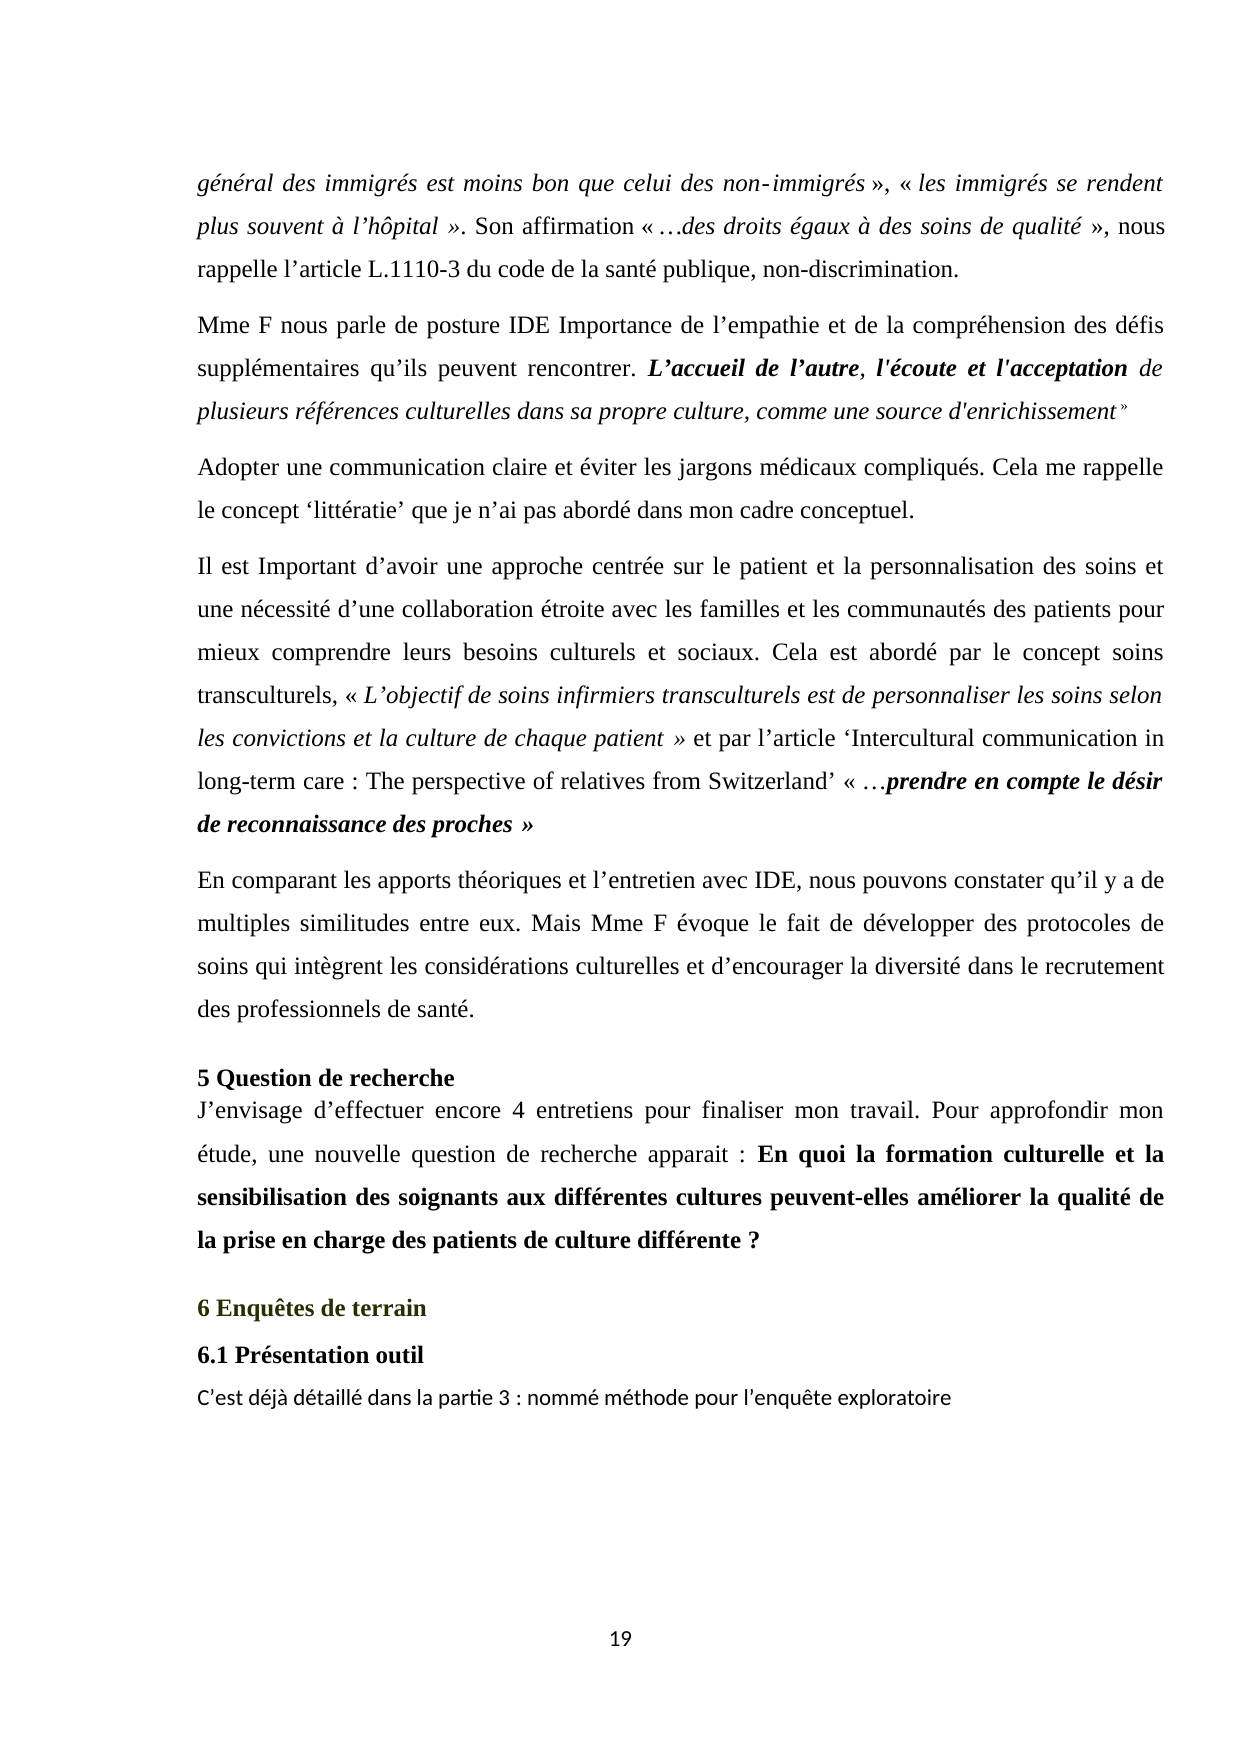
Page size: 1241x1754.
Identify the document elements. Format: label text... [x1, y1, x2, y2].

text En comparant les apports théoriques et l’entretien avec IDE, nous pouvons constater qu’il y a de multiples similitudes entre eux. Mais Mme F évoque le fait de développer des protocoles de soins qui intègrent les considérations culturelles et d’encourager la diversité dans le recrutement des professionnels de santé. [197, 865, 1165, 1023]
text Mme F nous parle de posture IDE Importance de l’empathie et de la compréhension des défis supplémentaires qu’ils peuvent rencontrer. L’accueil de l’autre, l'écoute et l'acceptation de plusieurs références culturelles dans sa propre culture, comme une source d'enrichissement » [197, 310, 1165, 425]
subtitle 5 Question de recherche [197, 1063, 1165, 1091]
text J’envisage d’effectuer encore 4 entretiens pour finaliser mon travail. Pour approfondir mon étude, une nouvelle question de recherche apparait : En quoi la formation culturelle et la sensibilisation des soignants aux différentes cultures peuvent-elles améliorer la qualité de la prise en charge des patients de culture différente ? [197, 1096, 1165, 1254]
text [197, 168, 1165, 283]
subtitle 6.1 Présentation outil [197, 1340, 1165, 1369]
subtitle 6 Enquêtes de terrain [197, 1293, 1165, 1322]
text Il est Important d’avoir une approche centrée sur le patient et la personnalisation des soins et une nécessité d’une collaboration étroite avec les familles et les communautés des patients pour mieux comprendre leurs besoins culturels et sociaux. Cela est abordé par le concept soins transculturels, « L’objectif de soins infirmiers transculturels est de personnaliser les soins selon les convictions et la culture de chaque patient » et par l’article ‘Intercultural communication in long-term care : The perspective of relatives from Switzerland’ « …prendre en compte le désir de reconnaissance des proches » [197, 551, 1165, 838]
text Adopter une communication claire et éviter les jargons médicaux compliqués. Cela me rappelle le concept ‘littératie’ que je n’ai pas abordé dans mon cadre conceptuel. [197, 452, 1165, 524]
text C’est déjà détaillé dans la partie 3 : nommé méthode pour l’enquête exploratoire [197, 1383, 1165, 1412]
